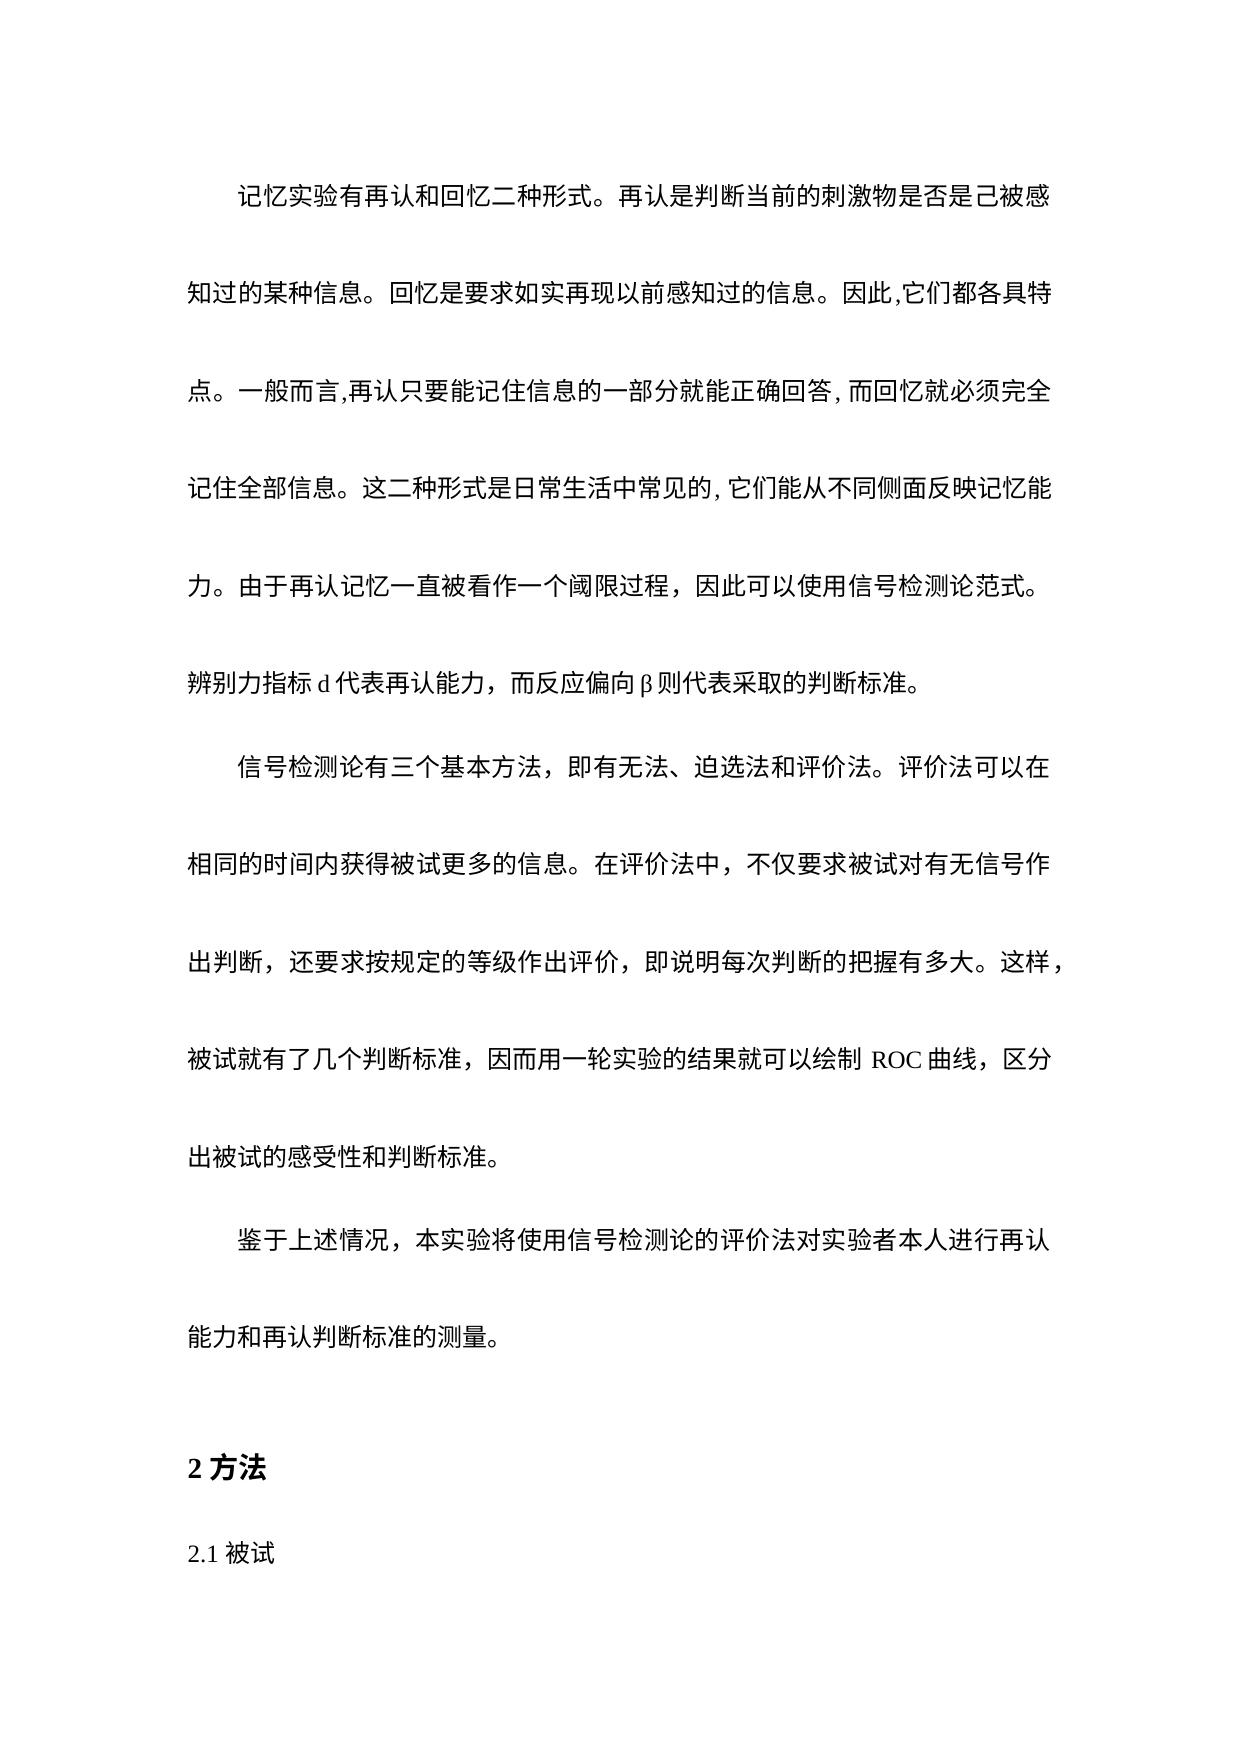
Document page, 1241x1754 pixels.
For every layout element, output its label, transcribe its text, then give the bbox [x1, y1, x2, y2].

text 信号检测论有三个基本方法，即有无法、迫选法和评价法。评价法可以在相同的时间内获得被试更多的信息。在评价法中，不仅要求被试对有无信号作出判断，还要求按规定的等级作出评价，即说明每次判断的把握有多大。这样，被试就有了几个判断标准，因而用一轮实验的结果就可以绘制 ROC曲线，区分出被试的感受性和判断标准。 [187, 733, 1053, 1188]
text 记忆实验有再认和回忆二种形式。再认是判断当前的刺激物是否是己被感知过的某种信息。回忆是要求如实再现以前感知过的信息。因此,它们都各具特点。一般而言,再认只要能记住信息的一部分就能正确回答, 而回忆就必须完全记住全部信息。这二种形式是日常生活中常见的, 它们能从不同侧面反映记忆能力。由于再认记忆一直被看作一个阈限过程，因此可以使用信号检测论范式。辨别力指标d代表再认能力，而反应偏向β则代表采取的判断标准。 [187, 162, 1053, 714]
text 鉴于上述情况，本实验将使用信号检测论的评价法对实验者本人进行再认能力和再认判断标准的测量。 [187, 1206, 1053, 1368]
text 2 方法 [187, 1433, 1053, 1498]
text 2.1 被试 [187, 1519, 1053, 1584]
